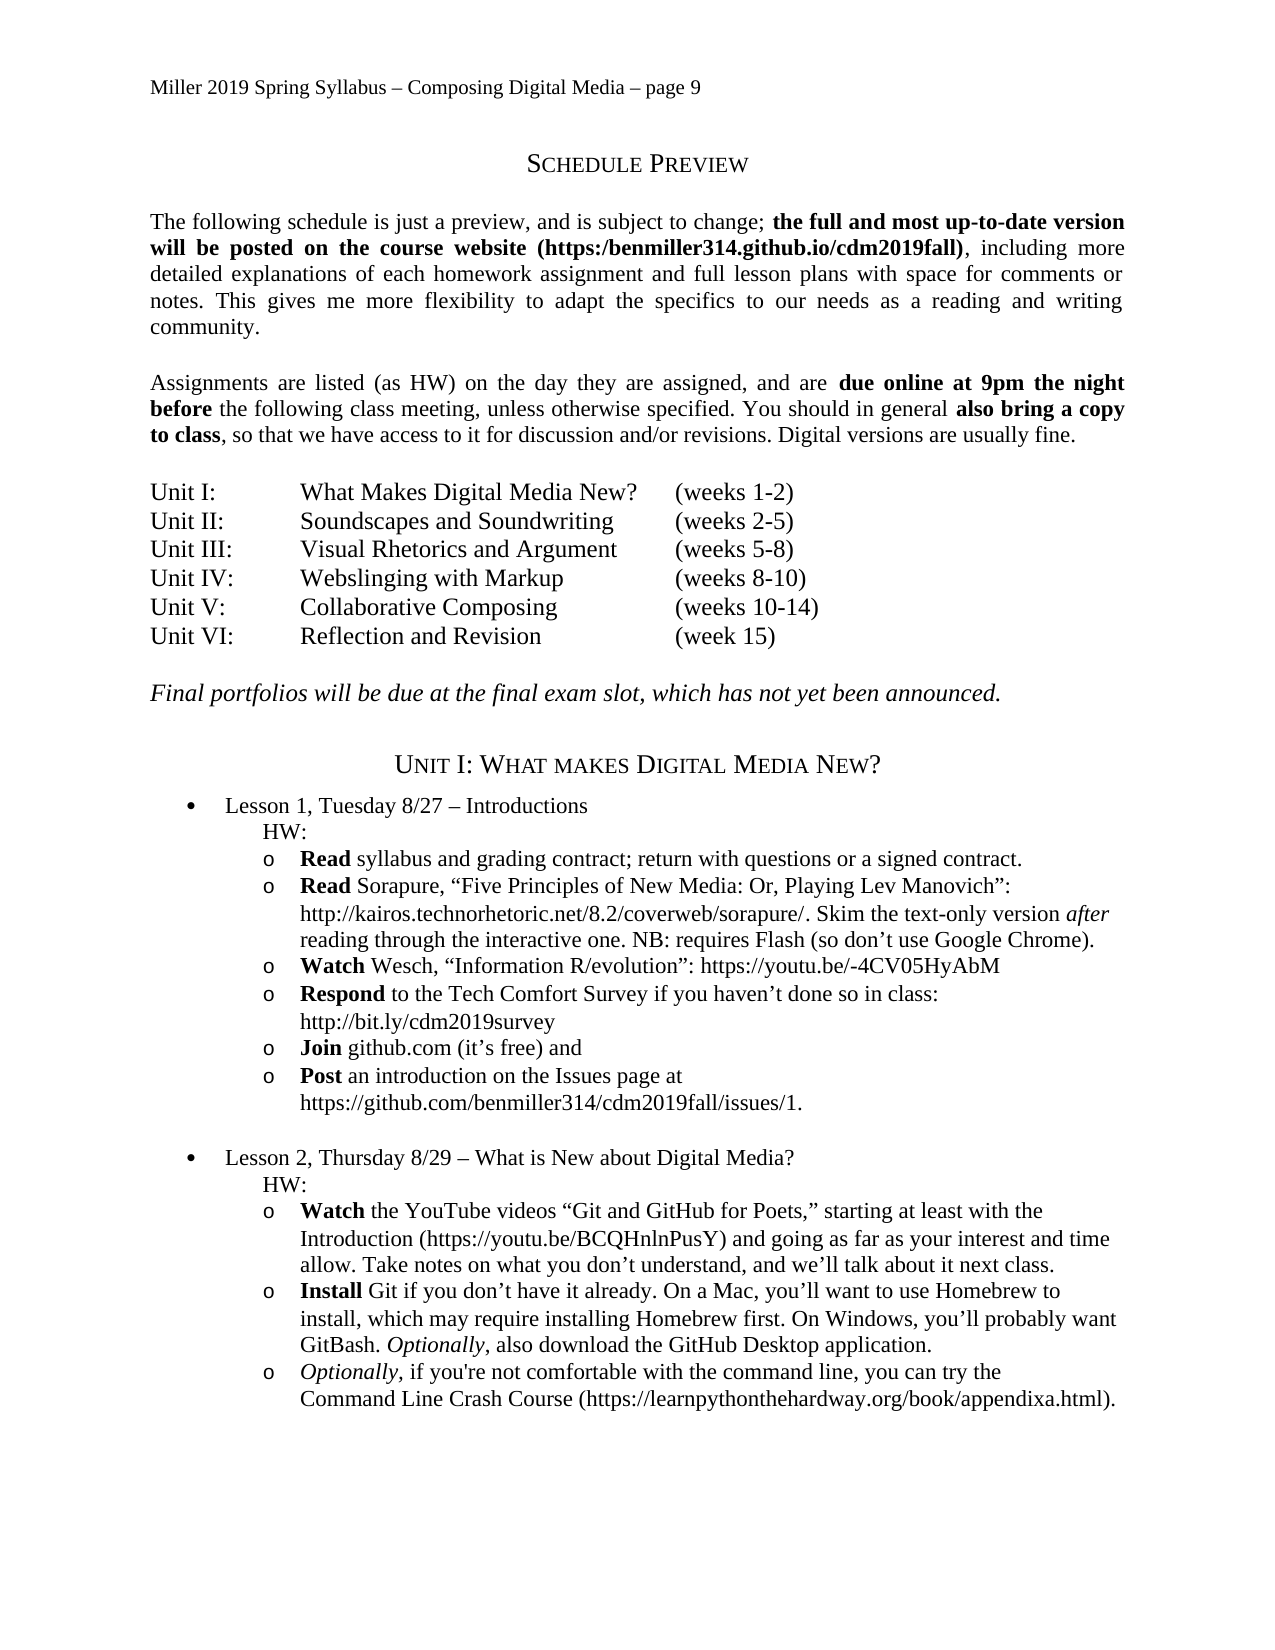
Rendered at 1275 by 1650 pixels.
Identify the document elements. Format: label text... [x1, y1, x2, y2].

text Final portfolios will be due at the final exam slot, which has not yet been announced. [150, 678, 1125, 707]
subtitle Unit I: What makes Digital Media New? [150, 748, 1125, 779]
text Unit I: What Makes Digital Media New? (weeks 1-2) [150, 477, 1125, 506]
text Assignments are listed (as HW) on the day they are assigned, and are due online at 9pm the night before the following class meeting, unless otherwise specified. You should in general also bring a copy to class, so that we have access to it for discussion and/or revisions. Digital versions are usually fine. [150, 369, 1125, 448]
subtitle Schedule Preview [150, 147, 1125, 179]
list Read Sorapure, “Five Principles of New Media: Or, Playing Lev Manovich”: http://kairos.technorhetoric.net/8.2/coverweb/sorapure/. Skim the text-only version after reading through the interactive one. NB: requires Flash (so don’t use Google Chrome). [262, 872, 1125, 952]
list Lesson 1, Tuesday 8/27 – Introductions [187, 792, 1125, 818]
list Read syllabus and grading contract; return with questions or a signed contract. [262, 844, 1125, 872]
list Optionally, if you're not comfortable with the command line, you can try the Command Line Crash Course (https://learnpythonthehardway.org/book/appendixa.html). [262, 1358, 1125, 1493]
list Lesson 2, Thursday 8/29 – What is New about Digital Media? [187, 1144, 1125, 1171]
list Install Git if you don’t have it already. On a Mac, you’ll want to use Homebrew to install, which may require installing Homebrew first. On Windows, you’ll probably want GitBash. Optionally, also download the GitHub Desktop application. [262, 1277, 1125, 1358]
text The following schedule is just a preview, and is subject to change; the full and most up-to-date version will be posted on the course website (https:/benmiller314.github.io/cdm2019fall), including more detailed explanations of each homework assignment and full lesson plans with space for comments or notes. This gives me more flexibility to adapt the specifics to our needs as a reading and writing community. [150, 208, 1125, 339]
text Unit IV: Webslinging with Markup (weeks 8-10) [150, 563, 1125, 592]
text Unit VI: Reflection and Revision (week 15) [150, 621, 1125, 649]
list Watch the YouTube videos “Git and GitHub for Poets,” starting at least with the Introduction (https://youtu.be/BCQHnlnPusY) and going as far as your interest and time allow. Take notes on what you don’t understand, and we’ll talk about it next class. [262, 1197, 1125, 1277]
list Post an introduction on the Issues page at https://github.com/benmiller314/cdm2019fall/issues/1. [262, 1062, 1125, 1144]
text HW: [262, 818, 1125, 844]
text HW: [262, 1171, 1125, 1197]
text Unit V: Collaborative Composing (weeks 10-14) [150, 592, 1125, 621]
list Respond to the Tech Comfort Survey if you haven’t done so in class: http://bit.ly/cdm2019survey [262, 980, 1125, 1034]
text Unit III: Visual Rhetorics and Argument (weeks 5-8) [150, 534, 1125, 563]
text Unit II: Soundscapes and Soundwriting (weeks 2-5) [150, 506, 1125, 534]
list Join github.com (it’s free) and [262, 1034, 1125, 1062]
list Watch Wesch, “Information R/evolution”: https://youtu.be/-4CV05HyAbM [262, 952, 1125, 980]
